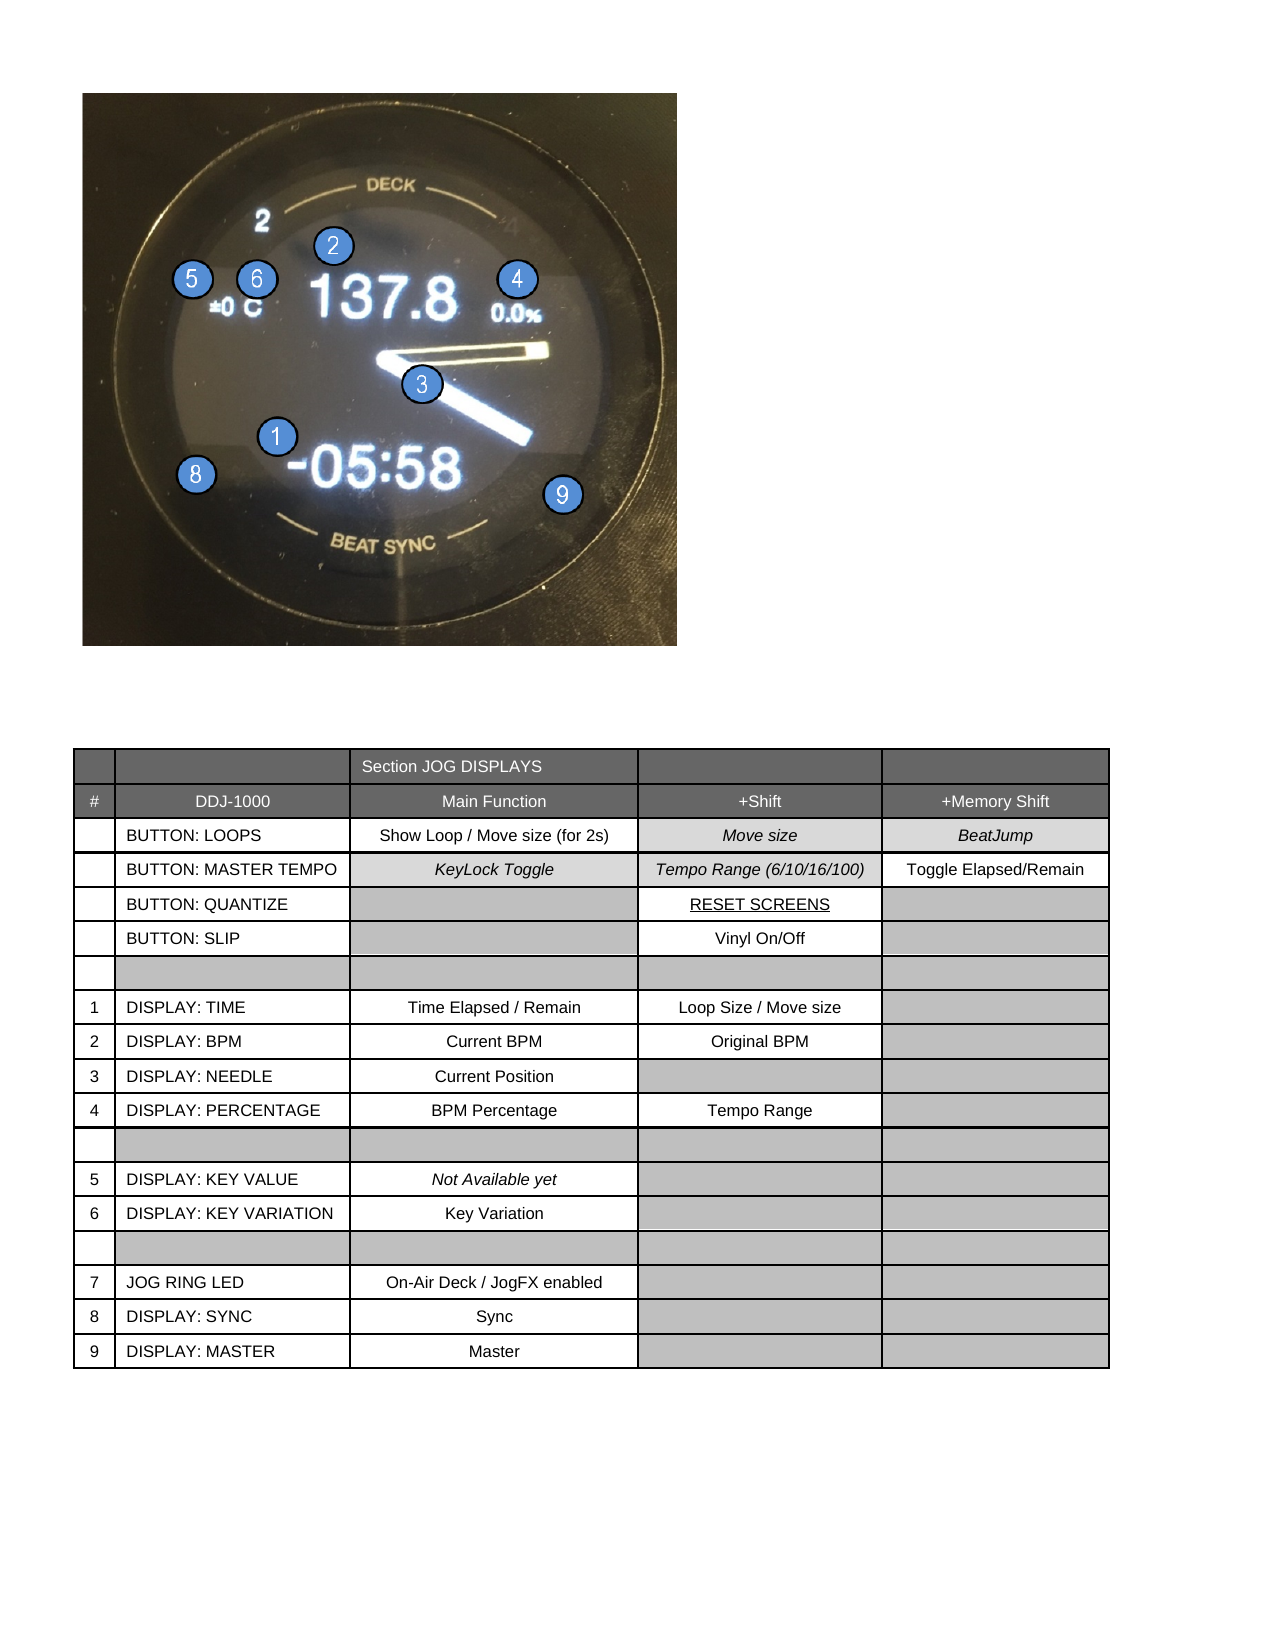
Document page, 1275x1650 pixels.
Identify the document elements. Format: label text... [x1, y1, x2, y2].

table_cell [883, 1335, 1108, 1367]
table_cell [883, 1025, 1108, 1058]
table_cell [351, 1232, 637, 1264]
table_cell BUTTON: MASTER TEMPO [116, 854, 349, 886]
table_cell Time Elapsed / Remain [351, 991, 637, 1023]
table_cell Tempo Range (6/10/16/100) [639, 854, 881, 886]
table_cell [75, 1232, 114, 1264]
table_cell [883, 1300, 1108, 1333]
table_cell BUTTON: LOOPS [116, 819, 349, 851]
table_cell DISPLAY: TIME [116, 991, 349, 1023]
table_cell [116, 1129, 349, 1161]
table_cell [351, 888, 637, 920]
table_cell [883, 888, 1108, 920]
picture [75, 87, 688, 655]
table_cell [116, 1232, 349, 1264]
table_cell 4 [75, 1094, 114, 1126]
table_cell [883, 1266, 1108, 1298]
table_cell [883, 1197, 1108, 1229]
table_cell [351, 1129, 637, 1161]
table_cell DISPLAY: SYNC [116, 1300, 349, 1333]
table_cell [351, 957, 637, 989]
table_cell Move size [639, 819, 881, 851]
table_cell Original BPM [639, 1025, 881, 1058]
table_header [116, 750, 349, 783]
table_cell # [75, 785, 114, 817]
table_cell 7 [75, 1266, 114, 1298]
table_cell DISPLAY: PERCENTAGE [116, 1094, 349, 1126]
table_cell RESET SCREENS [639, 888, 881, 920]
table_cell BeatJump [883, 819, 1108, 851]
table_cell [75, 1129, 114, 1161]
table_cell Master [351, 1335, 637, 1367]
table_cell Current BPM [351, 1025, 637, 1058]
table_header [75, 750, 114, 783]
table_cell Sync [351, 1300, 637, 1333]
table_cell KeyLock Toggle [351, 854, 637, 886]
table_cell [639, 1197, 881, 1229]
table_cell [883, 991, 1108, 1023]
table_cell [639, 957, 881, 989]
table_cell [883, 1232, 1108, 1264]
table_cell 1 [75, 991, 114, 1023]
table_cell 5 [75, 1163, 114, 1195]
table_cell [75, 957, 114, 989]
table_cell DDJ-1000 [116, 785, 349, 817]
table_cell DISPLAY: KEY VARIATION [116, 1197, 349, 1229]
table_cell [883, 1094, 1108, 1126]
table_cell [75, 854, 114, 886]
table_cell DISPLAY: NEEDLE [116, 1060, 349, 1092]
table_cell [75, 922, 114, 954]
table_cell Vinyl On/Off [639, 922, 881, 954]
table_cell Tempo Range [639, 1094, 881, 1126]
table_cell [75, 819, 114, 851]
table_cell BUTTON: SLIP [116, 922, 349, 954]
table_cell [639, 1300, 881, 1333]
table_cell [639, 1232, 881, 1264]
table_cell +Shift [639, 785, 881, 817]
table_cell Show Loop / Move size (for 2s) [351, 819, 637, 851]
table_cell On-Air Deck / JogFX enabled [351, 1266, 637, 1298]
table_cell [639, 1266, 881, 1298]
table_cell Loop Size / Move size [639, 991, 881, 1023]
table_cell DISPLAY: KEY VALUE [116, 1163, 349, 1195]
table_cell [883, 1060, 1108, 1092]
table_cell Not Available yet [351, 1163, 637, 1195]
table_cell [883, 957, 1108, 989]
table_cell [639, 1060, 881, 1092]
table_cell 8 [75, 1300, 114, 1333]
table_header [639, 750, 881, 783]
table_header Section JOG DISPLAYS [351, 750, 637, 783]
table_cell [116, 957, 349, 989]
table_cell BUTTON: QUANTIZE [116, 888, 349, 920]
table_cell 9 [75, 1335, 114, 1367]
table_cell 3 [75, 1060, 114, 1092]
table_cell +Memory Shift [883, 785, 1108, 817]
table_cell [883, 1163, 1108, 1195]
table_cell Toggle Elapsed/Remain [883, 854, 1108, 886]
table_cell [639, 1163, 881, 1195]
table_cell [883, 922, 1108, 954]
table_cell [883, 1129, 1108, 1161]
table_cell BPM Percentage [351, 1094, 637, 1126]
table_cell [75, 888, 114, 920]
table_cell [639, 1335, 881, 1367]
table_cell [351, 922, 637, 954]
table_cell [639, 1129, 881, 1161]
table_cell DISPLAY: MASTER [116, 1335, 349, 1367]
table_cell JOG RING LED [116, 1266, 349, 1298]
table_cell Current Position [351, 1060, 637, 1092]
table_cell Main Function [351, 785, 637, 817]
table_header [883, 750, 1108, 783]
table_cell DISPLAY: BPM [116, 1025, 349, 1058]
table_cell 6 [75, 1197, 114, 1229]
table_cell 2 [75, 1025, 114, 1058]
table_cell Key Variation [351, 1197, 637, 1229]
